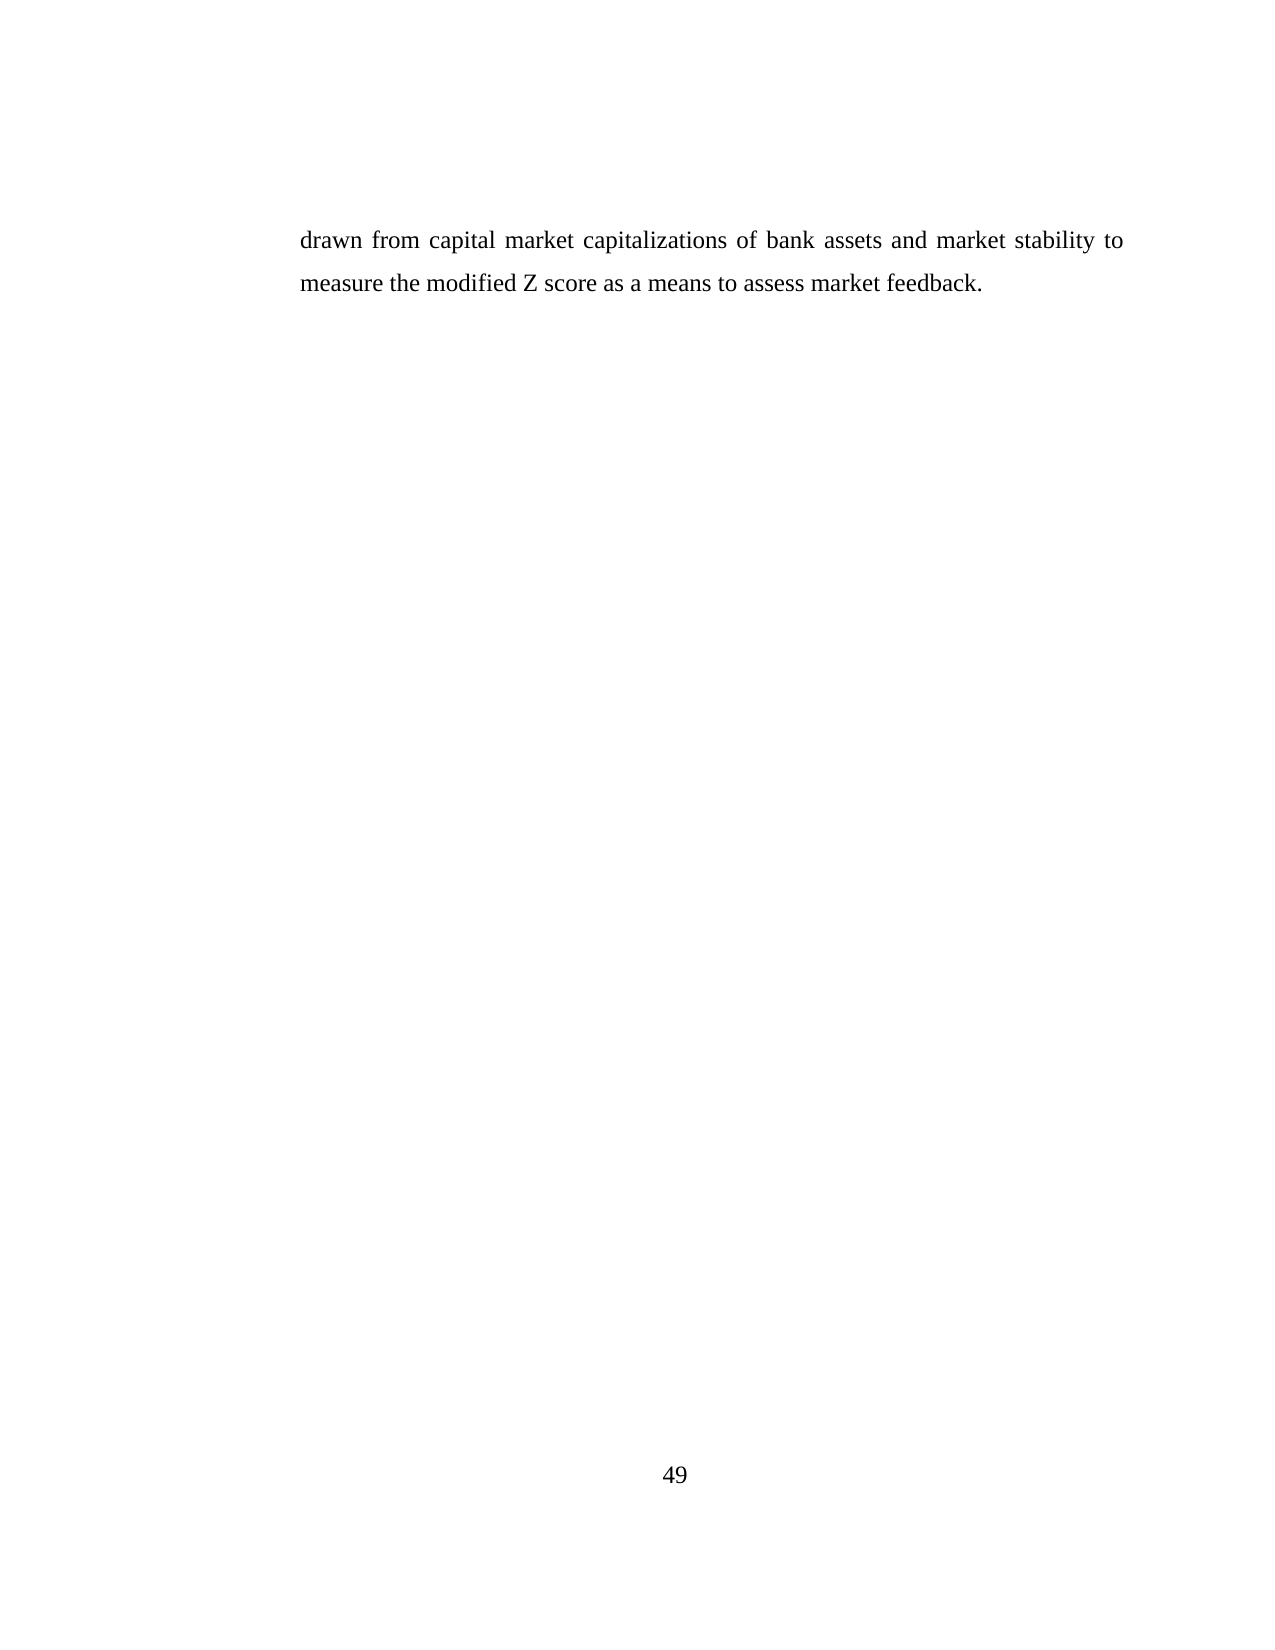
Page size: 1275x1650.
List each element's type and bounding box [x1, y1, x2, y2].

list [262, 225, 1125, 297]
